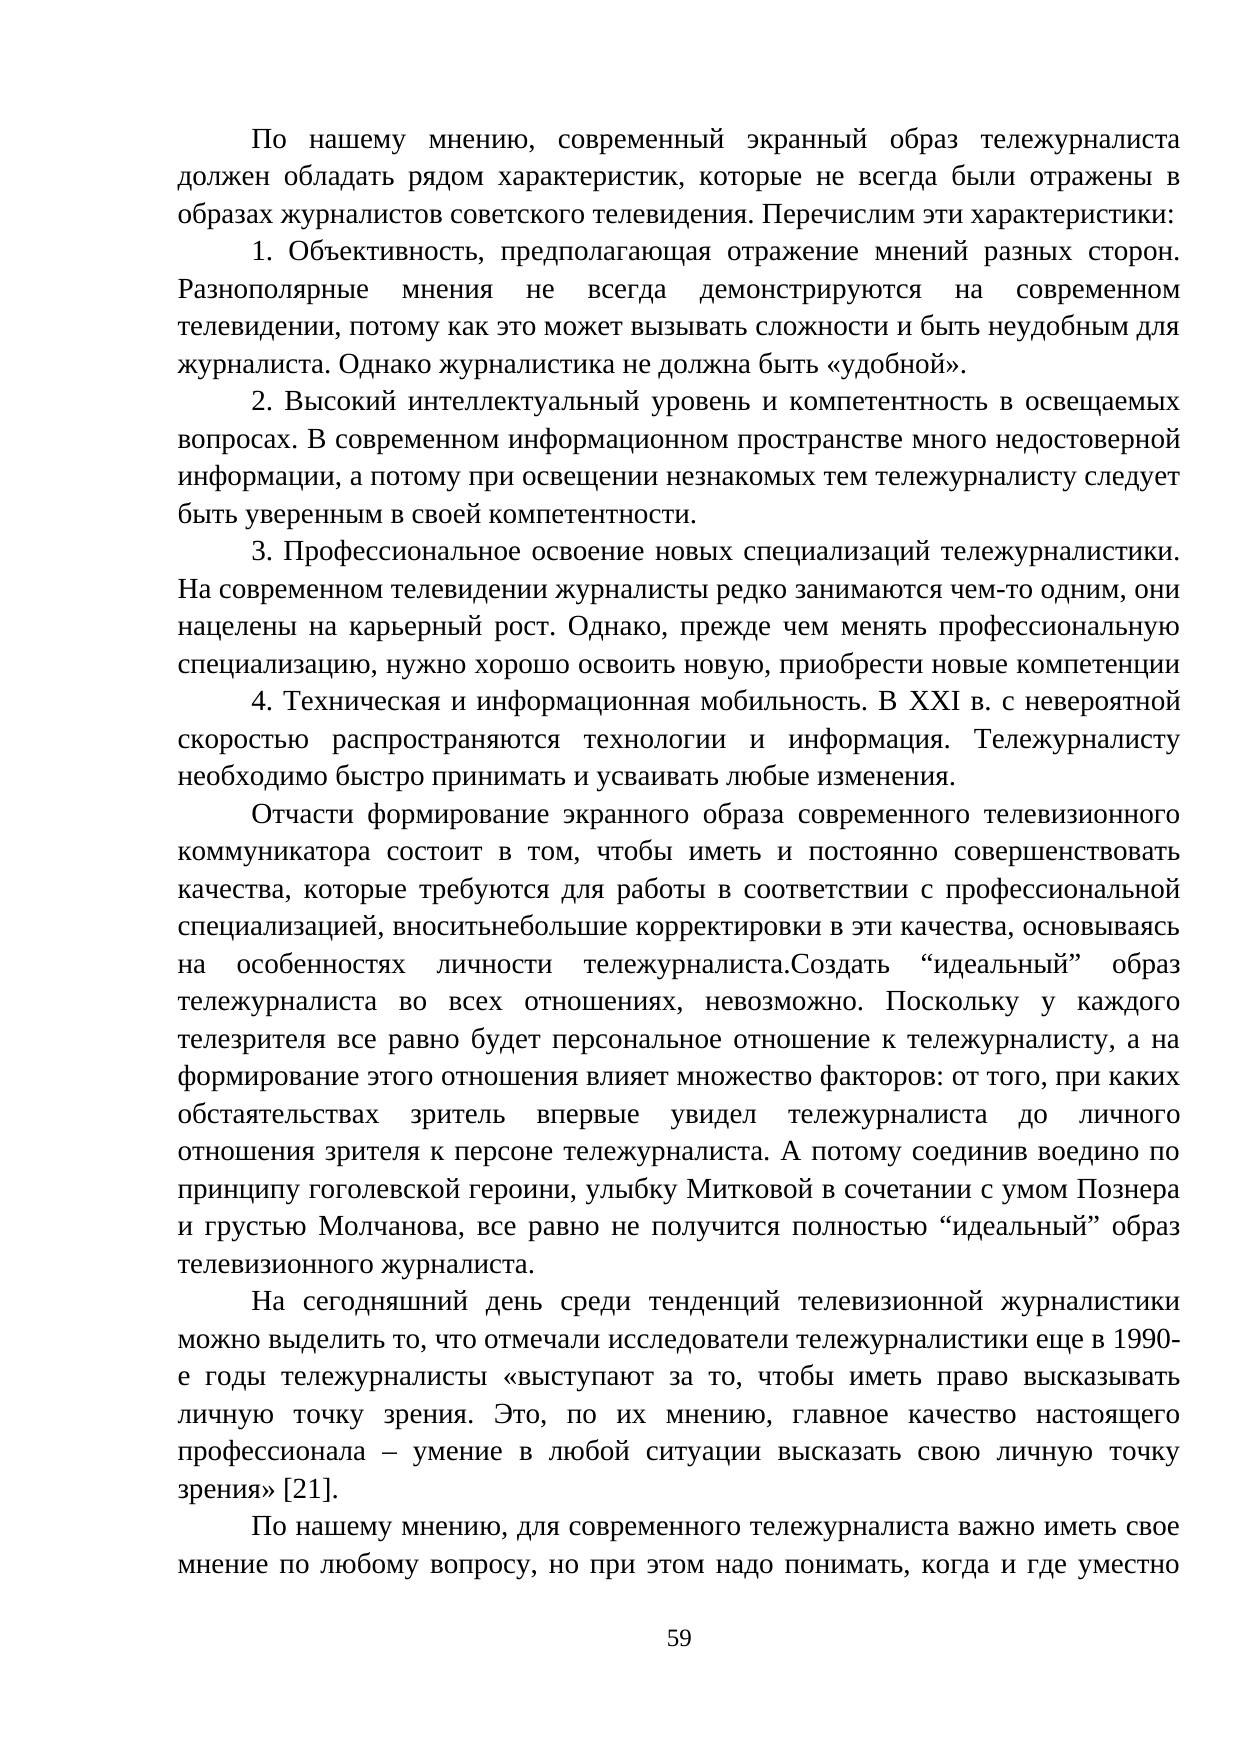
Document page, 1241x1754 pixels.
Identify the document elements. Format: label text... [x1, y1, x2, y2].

text 1. Объективность, предполагающая отражение мнений разных сторон. Разнополярные мнения не всегда демонстрируются на современном телевидении, потому как это может вызывать сложности и быть неудобным для журналиста. Однако журналистика не должна быть «удобной». [177, 231, 1181, 381]
text По нашему мнению, современный экранный образ тележурналиста должен обладать рядом характеристик, которые не всегда были отражены в образах журналистов советского телевидения. Перечислим эти характеристики: [177, 118, 1181, 231]
text Отчасти формирование экранного образа современного телевизионного коммуникатора состоит в том, чтобы иметь и постоянно совершенствовать качества, которые требуются для работы в соответствии с профессиональной специализацией, вноситьнебольшие корректировки в эти качества, основываясь на особенностях личности тележурналиста.Создать “идеальный” образ тележурналиста во всех отношениях, невозможно. Поскольку у каждого телезрителя все равно будет персональное отношение к тележурналисту, а на формирование этого отношения влияет множество факторов: от того, при каких обстаятельствах зритель впервые увидел тележурналиста до личного отношения зрителя к персоне тележурналиста. А потому соединив воедино по принципу гоголевской героини, улыбку Митковой в сочетании с умом Познера и грустью Молчанова, все равно не получится полностью “идеальный” образ телевизионного журналиста. [177, 793, 1181, 1281]
text 2. Высокий интеллектуальный уровень и компетентность в освещаемых вопросах. В современном информационном пространстве много недостоверной информации, а потому при освещении незнакомых тем тележурналисту следует быть уверенным в своей компетентности. [177, 381, 1181, 531]
text На сегодняшний день среди тенденций телевизионной журналистики можно выделить то, что отмечали исследователи тележурналистики еще в 1990-е годы тележурналисты «выступают за то, чтобы иметь право высказывать личную точку зрения. Это, по их мнению, главное качество настоящего профессионала – умение в любой ситуации высказать свою личную точку зрения» [22]. [177, 1281, 1181, 1506]
text 3. Профессиональное освоение новых специализаций тележурналистики. На современном телевидении журналисты редко занимаются чем-то одним, они нацелены на карьерный рост. Однако, прежде чем менять профессиональную специализацию, нужно хорошо освоить новую, приобрести новые компетенции 4. Техническая и информационная мобильность. В XXI в. с невероятной скоростью распространяются технологии и информация. Тележурналисту необходимо быстро принимать и усваивать любые изменения. [177, 531, 1181, 793]
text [177, 1506, 1181, 1581]
